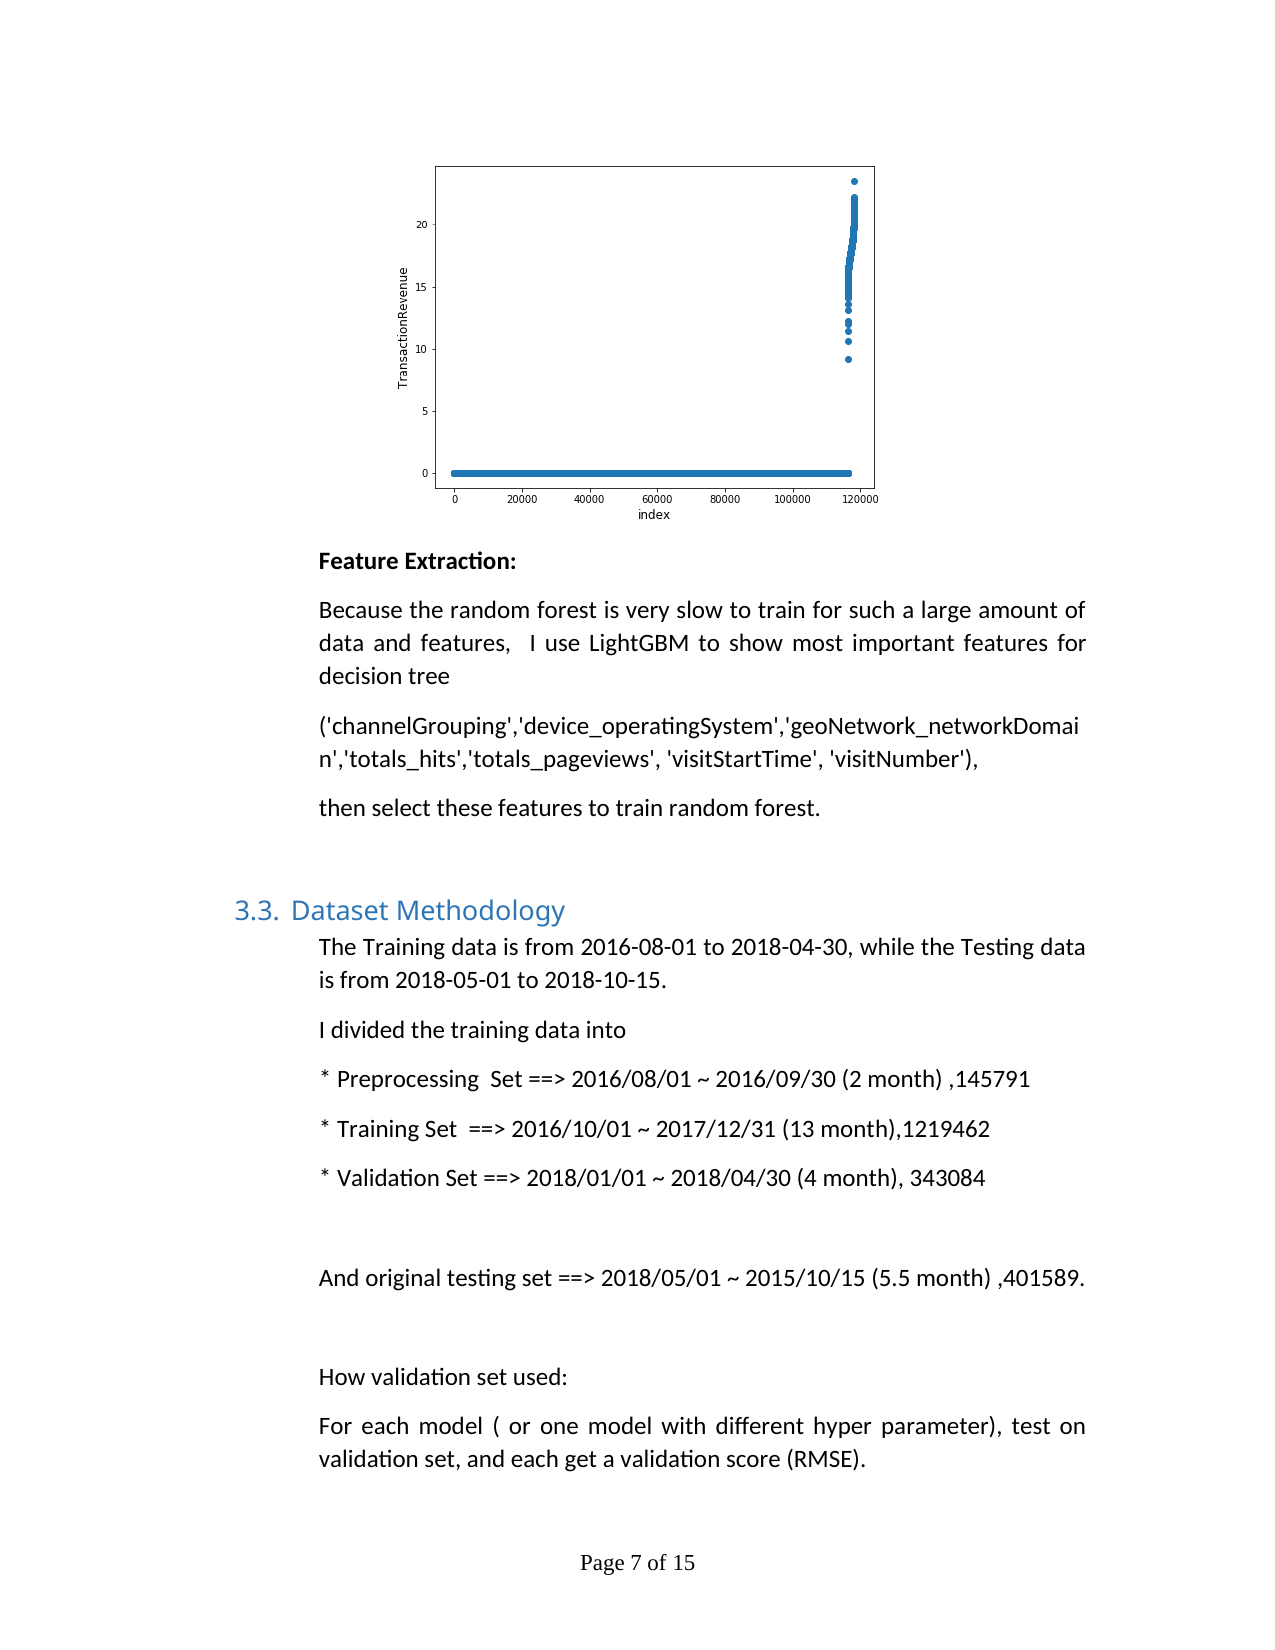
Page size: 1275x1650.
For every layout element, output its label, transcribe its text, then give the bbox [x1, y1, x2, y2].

text And original testing set ==> 2018/05/01 ~ 2015/10/15 (5.5 month) ,401589. [319, 1262, 1087, 1292]
text For each model ( or one model with different hyper parameter), test on validation set, and each get a validation score (RMSE). [319, 1410, 1087, 1474]
text I divided the training data into [319, 1014, 1087, 1044]
text * Validation Set ==> 2018/01/01 ~ 2018/04/30 (4 month), 343084 [319, 1162, 1087, 1193]
picture [369, 150, 906, 526]
text How validation set used: [319, 1361, 1087, 1391]
text * Training Set ==> 2016/10/01 ~ 2017/12/31 (13 month),1219462 [319, 1113, 1087, 1143]
text The Training data is from 2016-08-01 to 2018-04-30, while the Testing data is from 2018-05-01 to 2018-10-15. [319, 931, 1087, 995]
text Feature Extraction: [319, 545, 1087, 575]
text * Preprocessing Set ==> 2016/08/01 ~ 2016/09/30 (2 month) ,145791 [319, 1063, 1087, 1094]
text Because the random forest is very slow to train for such a large amount of data and features, I use LightGBM to show most important features for decision tree [319, 594, 1087, 691]
text ('channelGrouping','device_operatingSystem','geoNetwork_networkDomain','totals_hits','totals_pageviews', 'visitStartTime', 'visitNumber'), [319, 710, 1087, 773]
subtitle Dataset Methodology [234, 891, 1087, 928]
text then select these features to train random forest. [319, 792, 1087, 823]
